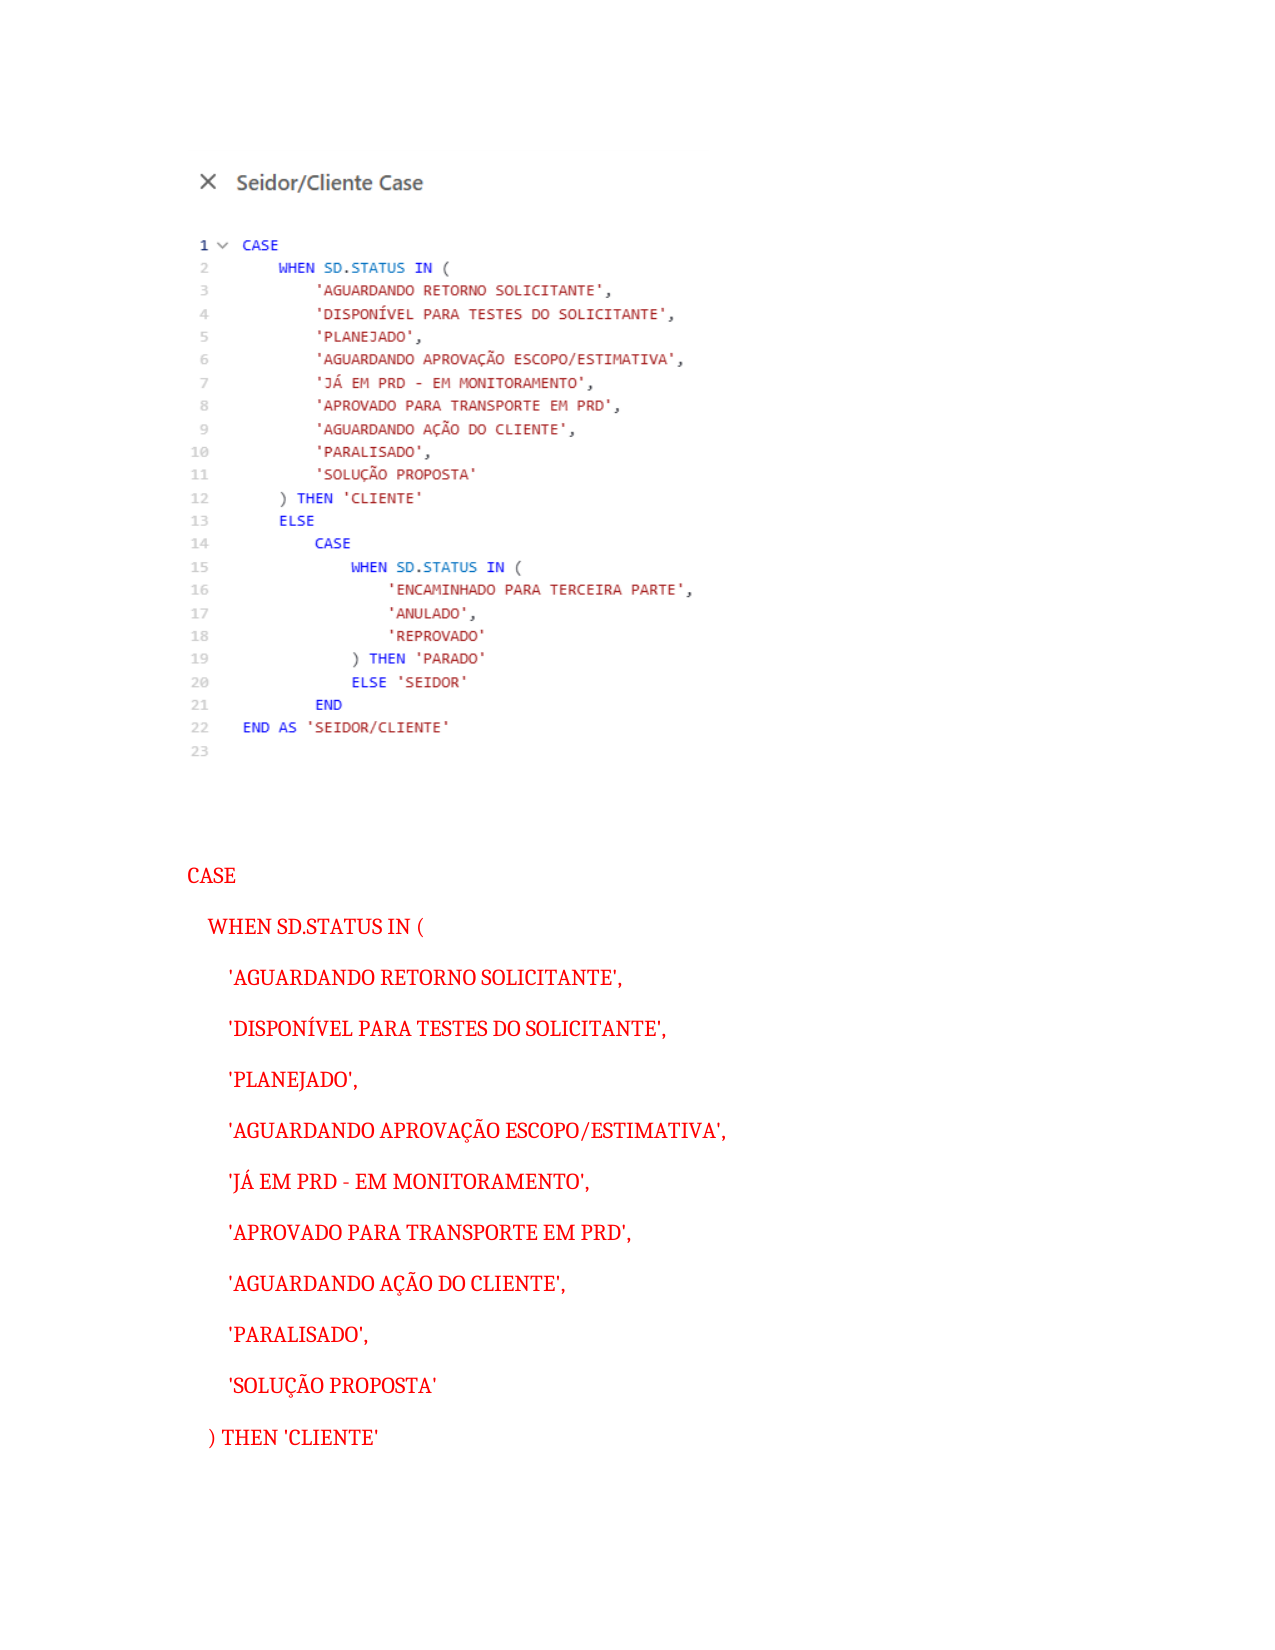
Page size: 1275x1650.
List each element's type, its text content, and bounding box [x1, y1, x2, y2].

text 'PLANEJADO', [187, 1067, 1087, 1093]
text 'JÁ EM PRD - EM MONITORAMENTO', [187, 1169, 1087, 1195]
text 'DISPONÍVEL PARA TESTES DO SOLICITANTE', [187, 1016, 1087, 1042]
text 'PARALISADO', [187, 1322, 1087, 1348]
text WHEN SD.STATUS IN ( [187, 914, 1087, 940]
text 'SOLUÇÃO PROPOSTA' [187, 1373, 1087, 1399]
text 'APROVADO PARA TRANSPORTE EM PRD', [187, 1220, 1087, 1246]
text 'AGUARDANDO APROVAÇÃO ESCOPO/ESTIMATIVA', [187, 1118, 1087, 1144]
picture [187, 150, 709, 859]
text 'AGUARDANDO RETORNO SOLICITANTE', [187, 965, 1087, 991]
text ) THEN 'CLIENTE' [187, 1424, 1087, 1451]
text 'AGUARDANDO AÇÃO DO CLIENTE', [187, 1271, 1087, 1297]
